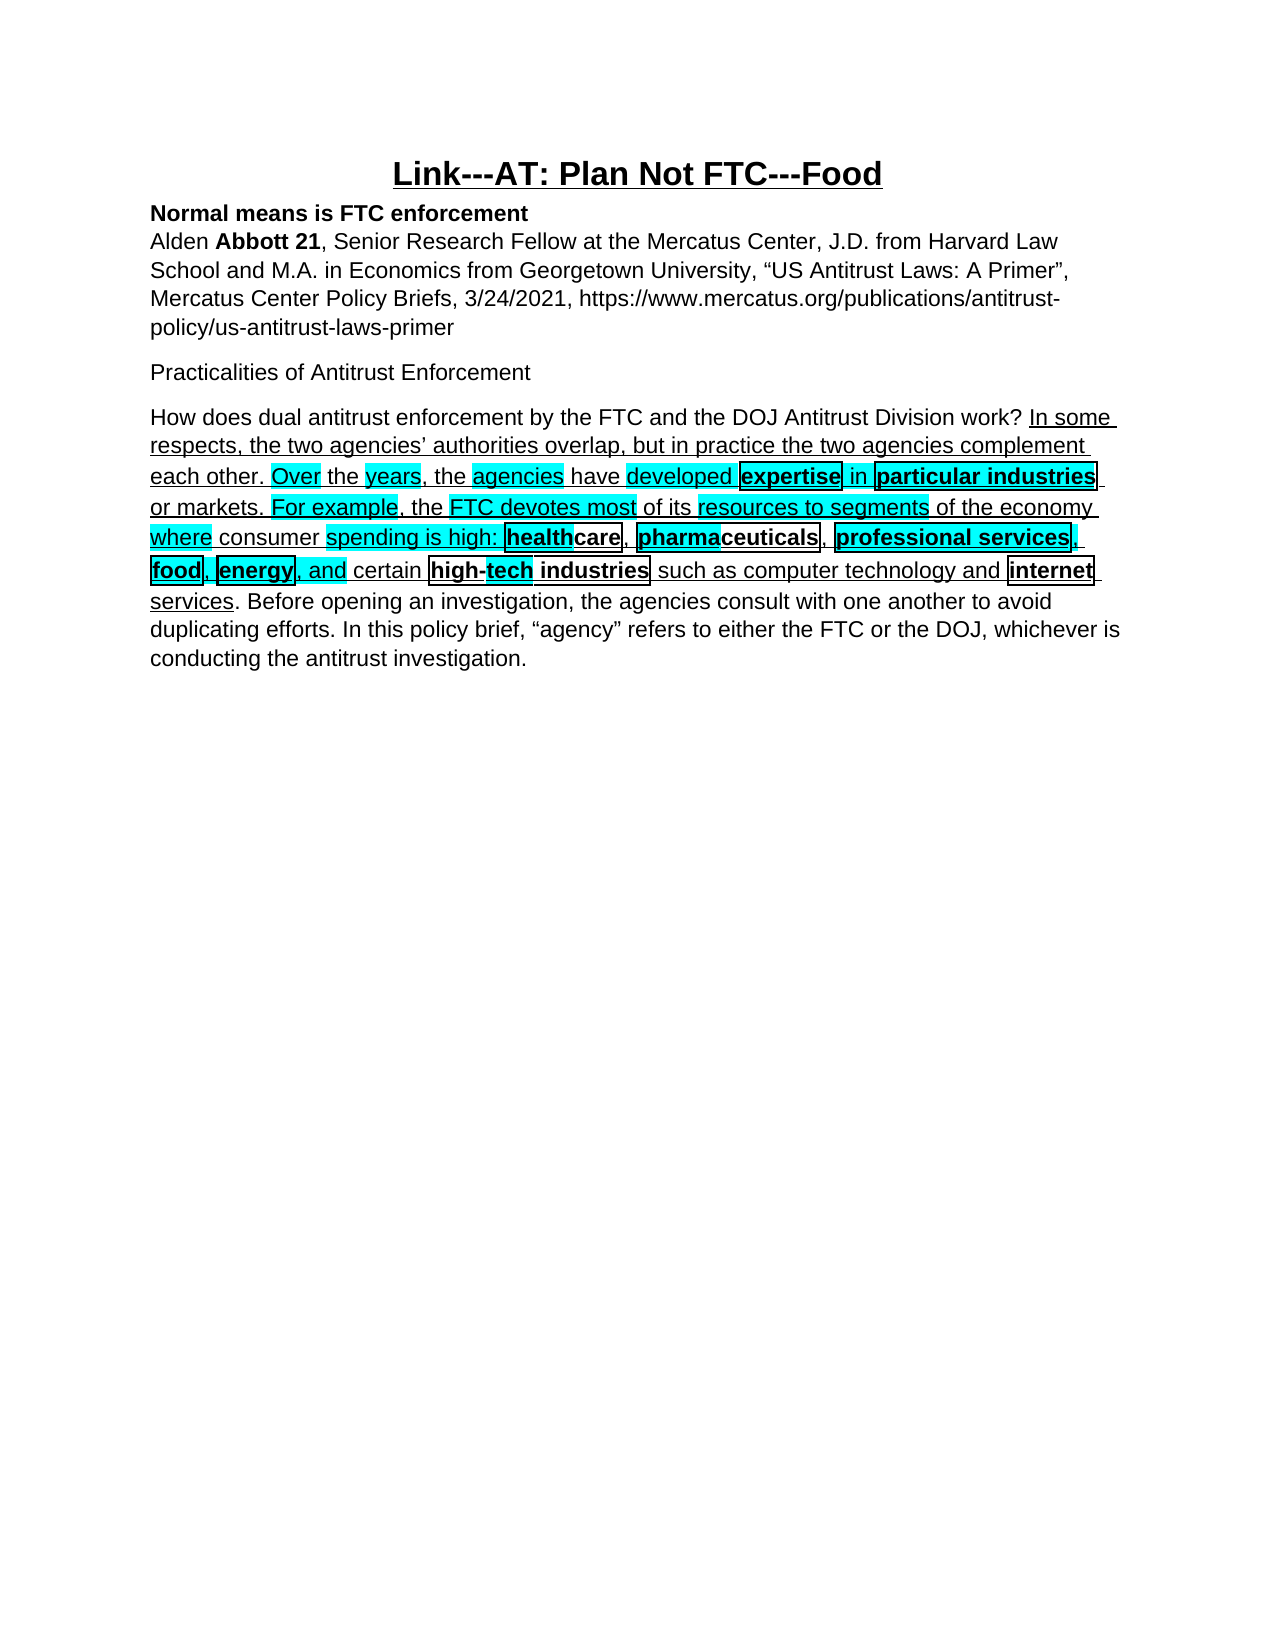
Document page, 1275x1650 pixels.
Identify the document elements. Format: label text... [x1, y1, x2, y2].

text Alden Abbott 21, Senior Research Fellow at the Mercatus Center, J.D. from Harvard Law School and M.A. in Economics from Georgetown University, “US Antitrust Laws: A Primer”, Mercatus Center Policy Briefs, 3/24/2021, https://www.mercatus.org/publications/antitrust-policy/us-antitrust-laws-primer [150, 228, 1125, 340]
subtitle Normal means is FTC enforcement [150, 200, 1125, 226]
text How does dual antitrust enforcement by the FTC and the DOJ Antitrust Division work? In some respects, the two agencies’ authorities overlap, but in practice the two agencies complement each other. Over the years, the agencies have developed expertise in particular industries or markets. For example, the FTC devotes most of its resources to segments of the economy where consumer spending is high: healthcare, pharmaceuticals, professional services, food, energy, and certain high-tech industries such as computer technology and internet services. Before opening an investigation, the agencies consult with one another to avoid duplicating efforts. In this policy brief, “agency” refers to either the FTC or the DOJ, whichever is conducting the antitrust investigation. [150, 404, 1125, 671]
subtitle Link---AT: Plan Not FTC---Food [150, 154, 1125, 193]
text Practicalities of Antitrust Enforcement [150, 359, 1125, 385]
